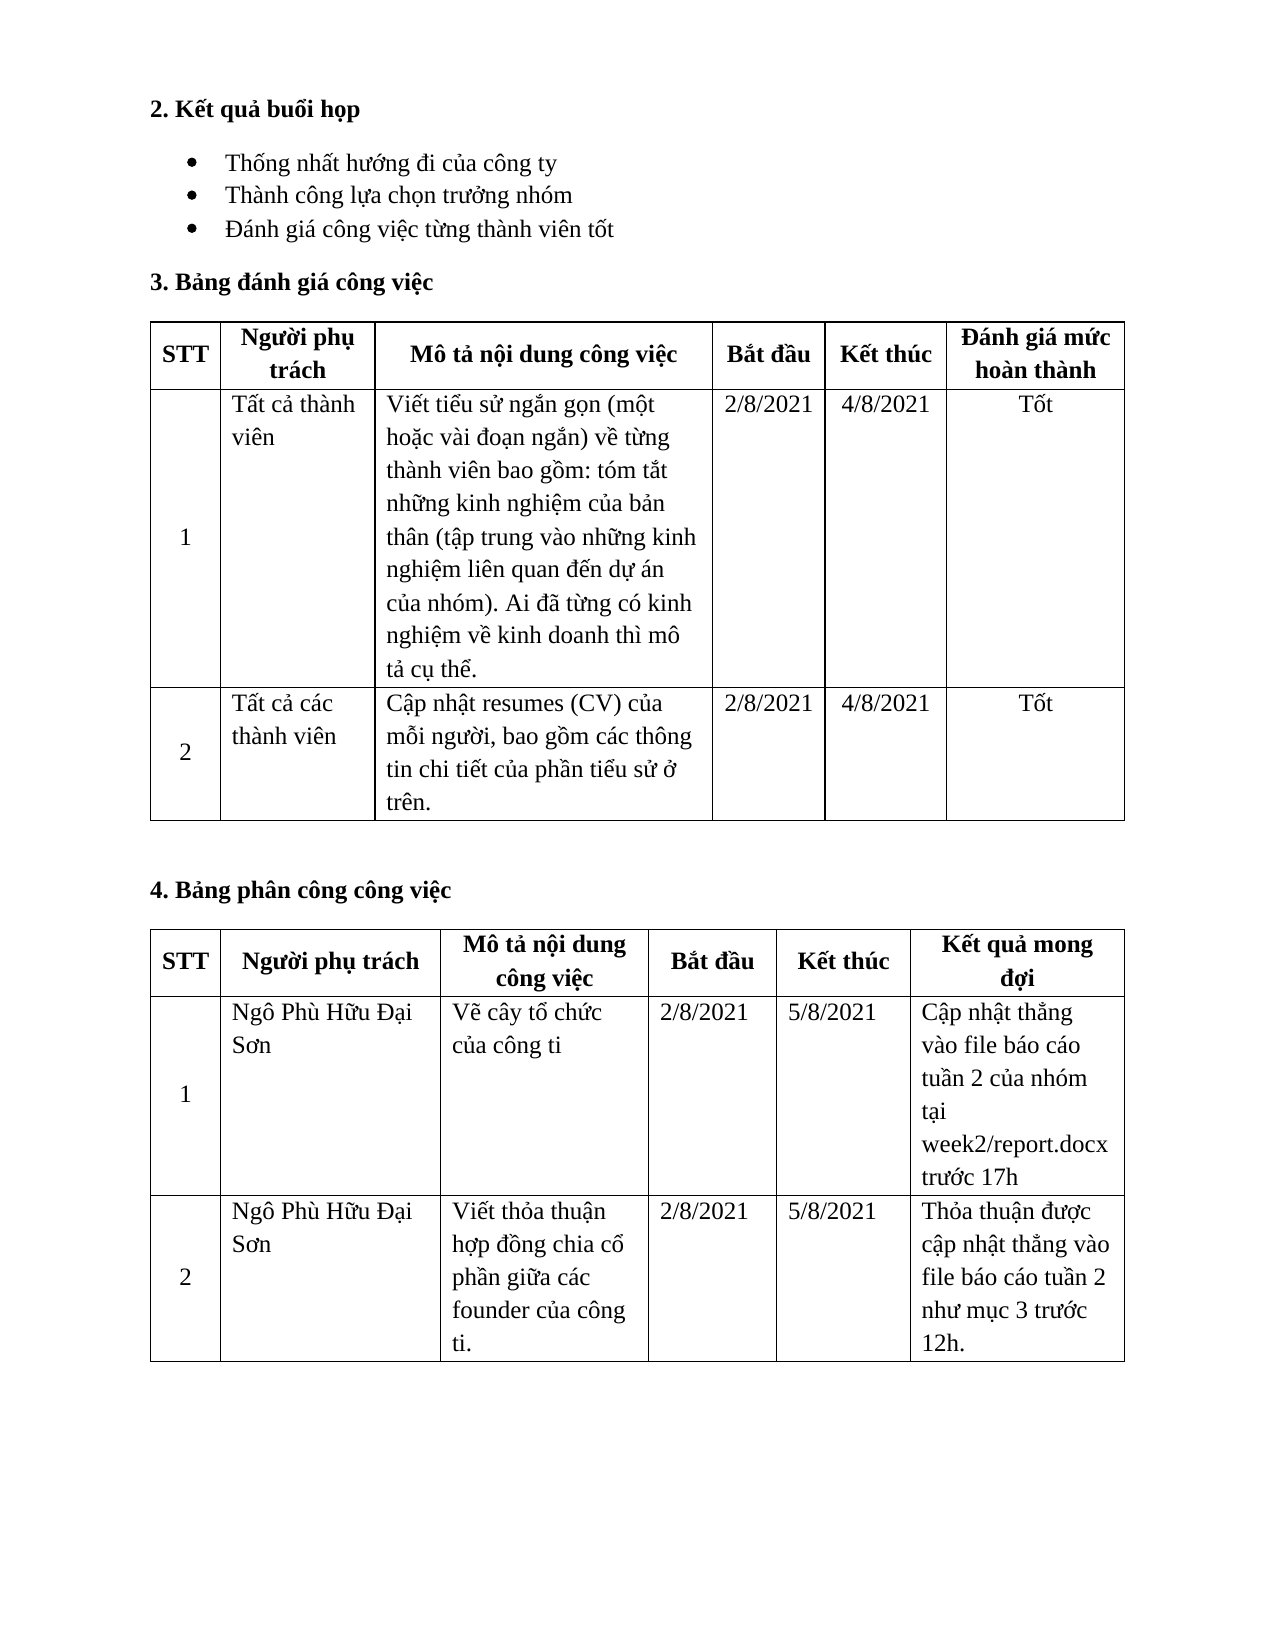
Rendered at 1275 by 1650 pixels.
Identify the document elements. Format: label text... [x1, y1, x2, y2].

table_header Đánh giá mức hoàn thành [947, 323, 1124, 388]
table_cell 2/8/2021 [649, 1196, 776, 1361]
table_cell Tất cả thành viên [221, 390, 374, 687]
table_cell 1 [151, 390, 220, 687]
table_cell Viết thỏa thuận hợp đồng chia cổ phần giữa các founder của công ti. [441, 1196, 648, 1361]
table_header Mô tả nội dung công việc [376, 323, 712, 388]
list Thành công lựa chọn trưởng nhóm [187, 181, 1125, 209]
table_cell Tốt [947, 688, 1124, 820]
table_header Kết quả mong đợi [911, 930, 1124, 996]
list Đánh giá công việc từng thành viên tốt [187, 214, 1125, 242]
table_cell Viết tiểu sử ngắn gọn (một hoặc vài đoạn ngắn) về từng thành viên bao gồm: tóm tắt những kinh nghiệm của bản thân (tập trung vào những kinh nghiệm liên quan đến dự án của nhóm). Ai đã từng có kinh nghiệm về kinh doanh thì mô tả cụ thể. [376, 390, 712, 687]
table_cell 2/8/2021 [649, 997, 776, 1195]
table_cell 2/8/2021 [713, 688, 824, 820]
table_header Kết thúc [826, 323, 946, 388]
table_header Người phụ trách [221, 323, 374, 388]
table_cell Ngô Phù Hữu Đại Sơn [221, 997, 440, 1195]
text 4. Bảng phân công công việc [150, 875, 1125, 903]
table_cell Tất cả các thành viên [221, 688, 374, 820]
table_header Người phụ trách [221, 930, 440, 996]
table_cell 5/8/2021 [777, 997, 910, 1195]
table_cell Vẽ cây tổ chức của công ti [441, 997, 648, 1195]
table_header Kết thúc [777, 930, 910, 996]
table_header Bắt đầu [713, 323, 824, 388]
table_header STT [151, 930, 220, 996]
table_cell 1 [151, 997, 220, 1195]
table_header Mô tả nội dung công việc [441, 930, 648, 996]
table_cell Thỏa thuận được cập nhật thẳng vào file báo cáo tuần 2 như mục 3 trước 12h. [911, 1196, 1124, 1361]
table_cell 5/8/2021 [777, 1196, 910, 1361]
table_cell 2 [151, 688, 220, 820]
table_cell 2/8/2021 [713, 390, 824, 687]
table_cell 2 [151, 1196, 220, 1361]
table_cell 4/8/2021 [826, 688, 946, 820]
text 3. Bảng đánh giá công việc [150, 267, 1125, 296]
table_header STT [151, 323, 220, 388]
table_cell Cập nhật resumes (CV) của mỗi người, bao gồm các thông tin chi tiết của phần tiểu sử ở trên. [376, 688, 712, 820]
table_cell Cập nhật thẳng vào file báo cáo tuần 2 của nhóm tại week2/report.docx trước 17h [911, 997, 1124, 1195]
list Thống nhất hướng đi của công ty [187, 148, 1125, 176]
text 2. Kết quả buổi họp [150, 94, 1125, 122]
table_cell Ngô Phù Hữu Đại Sơn [221, 1196, 440, 1361]
table_cell 4/8/2021 [826, 390, 946, 687]
table_cell Tốt [947, 390, 1124, 687]
table_header Bắt đầu [649, 930, 776, 996]
